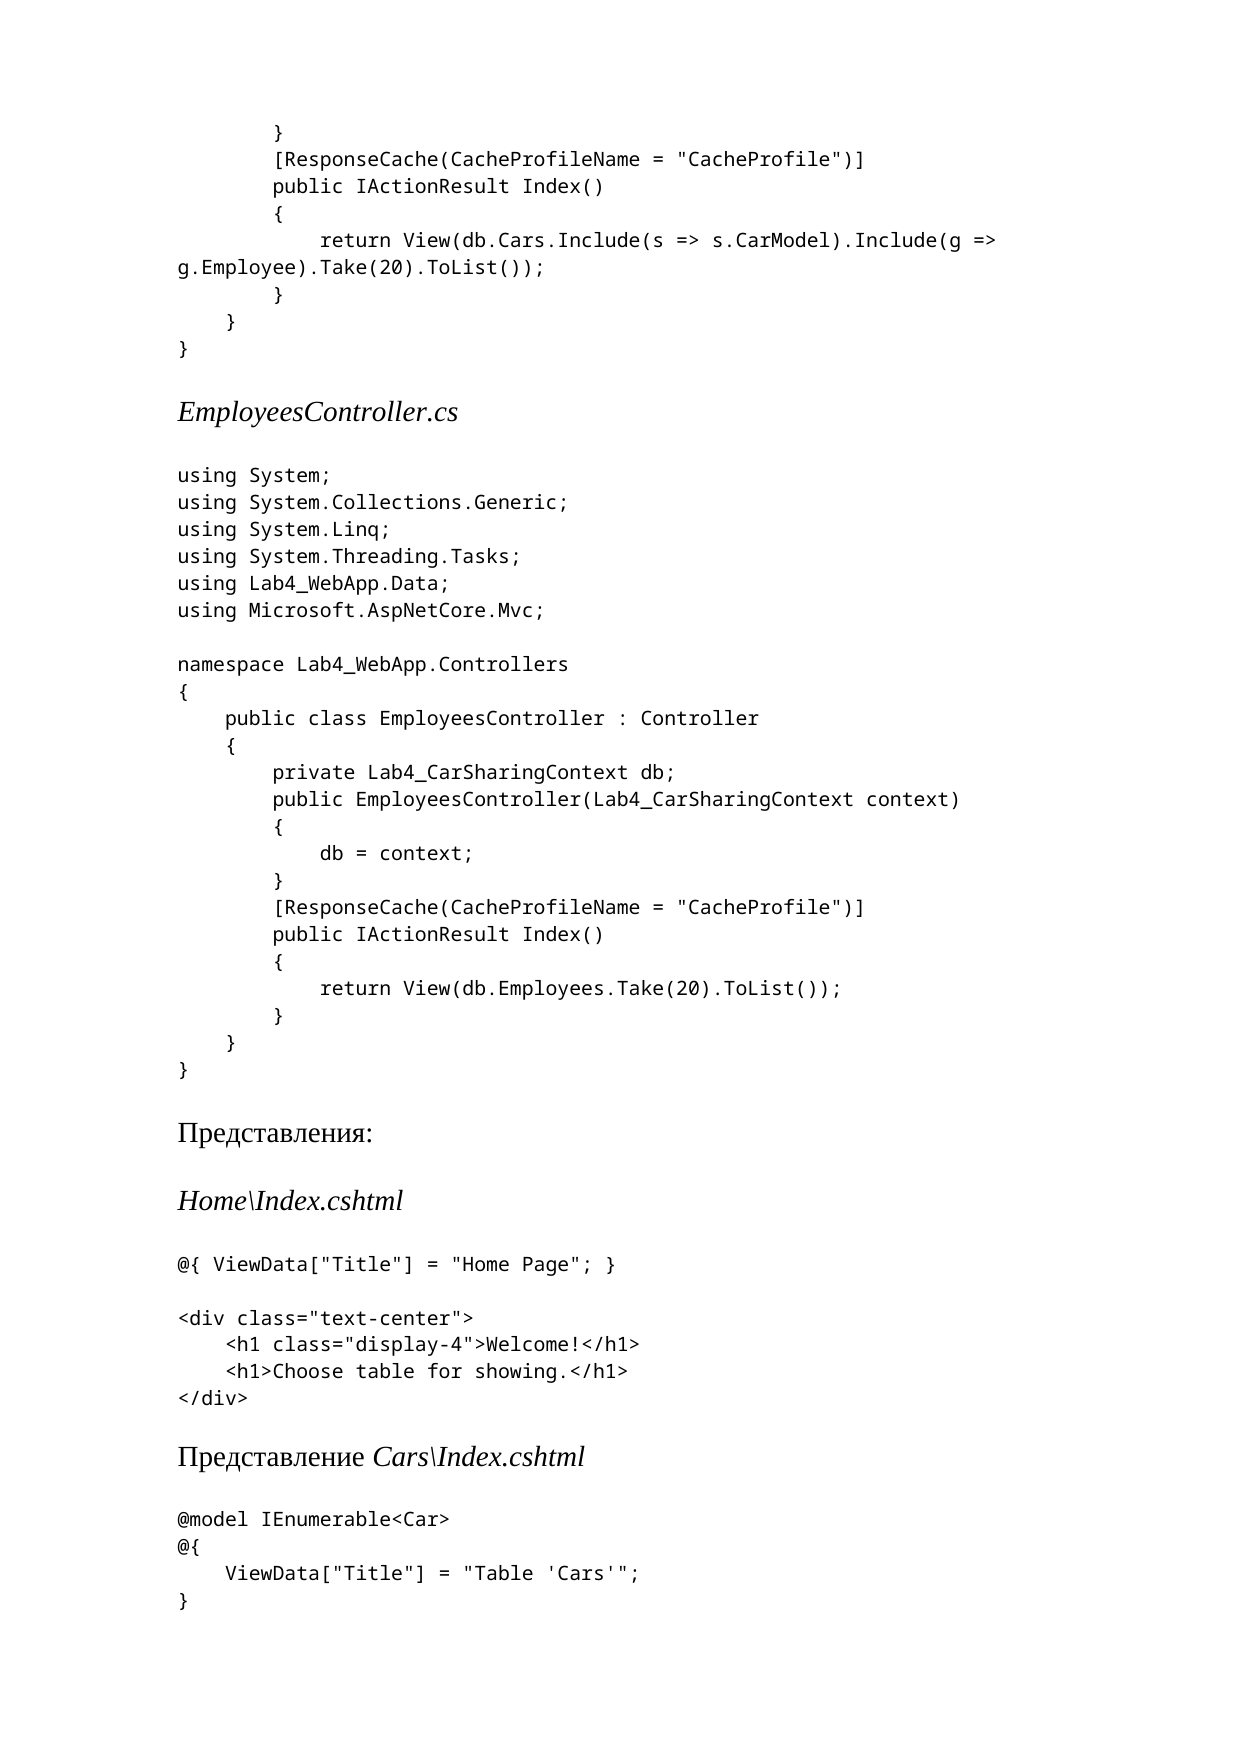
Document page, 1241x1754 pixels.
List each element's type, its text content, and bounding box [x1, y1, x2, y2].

text @model IEnumerable<Car> [177, 1506, 1152, 1533]
text } [177, 307, 1152, 334]
text { [177, 812, 1152, 839]
text } [177, 1055, 1152, 1082]
text } [177, 1587, 1152, 1614]
text <h1 class="display-4">Welcome!</h1> [177, 1331, 1152, 1358]
text public IActionResult Index() [177, 920, 1152, 947]
text private Lab4_CarSharingContext db; [177, 758, 1152, 785]
text </div> [177, 1385, 1152, 1412]
text Представление Cars\Index.cshtml [177, 1439, 1152, 1472]
text { [177, 947, 1152, 974]
text return View(db.Cars.Include(s => s.CarModel).Include(g => g.Employee).Take(20).ToList()); [177, 226, 1152, 280]
text { [177, 731, 1152, 758]
text [ResponseCache(CacheProfileName = "CacheProfile")] [177, 893, 1152, 920]
text using System.Linq; [177, 516, 1152, 542]
text Представления: [177, 1116, 1152, 1149]
text db = context; [177, 839, 1152, 866]
text } [177, 334, 1152, 361]
text [ResponseCache(CacheProfileName = "CacheProfile")] [177, 145, 1152, 172]
text public IActionResult Index() [177, 172, 1152, 199]
text using Lab4_WebApp.Data; [177, 569, 1152, 596]
text public EmployeesController(Lab4_CarSharingContext context) [177, 785, 1152, 812]
text return View(db.Employees.Take(20).ToList()); [177, 974, 1152, 1001]
text using System; [177, 462, 1152, 488]
text EmployeesController.cs [177, 394, 1152, 428]
text } [177, 866, 1152, 893]
text using System.Collections.Generic; [177, 488, 1152, 516]
text using System.Threading.Tasks; [177, 542, 1152, 569]
text { [177, 677, 1152, 704]
text } [177, 1001, 1152, 1028]
text public class EmployeesController : Controller [177, 704, 1152, 731]
text <div class="text-center"> [177, 1304, 1152, 1331]
text using Microsoft.AspNetCore.Mvc; [177, 596, 1152, 623]
text <h1>Choose table for showing.</h1> [177, 1358, 1152, 1385]
text } [177, 118, 1152, 145]
text } [177, 1028, 1152, 1055]
text @{ ViewData["Title"] = "Home Page"; } [177, 1250, 1152, 1277]
text } [177, 280, 1152, 307]
text ViewData["Title"] = "Table 'Cars'"; [177, 1560, 1152, 1587]
text Home\Index.cshtml [177, 1183, 1152, 1216]
text namespace Lab4_WebApp.Controllers [177, 650, 1152, 677]
text @{ [177, 1533, 1152, 1560]
text { [177, 199, 1152, 226]
